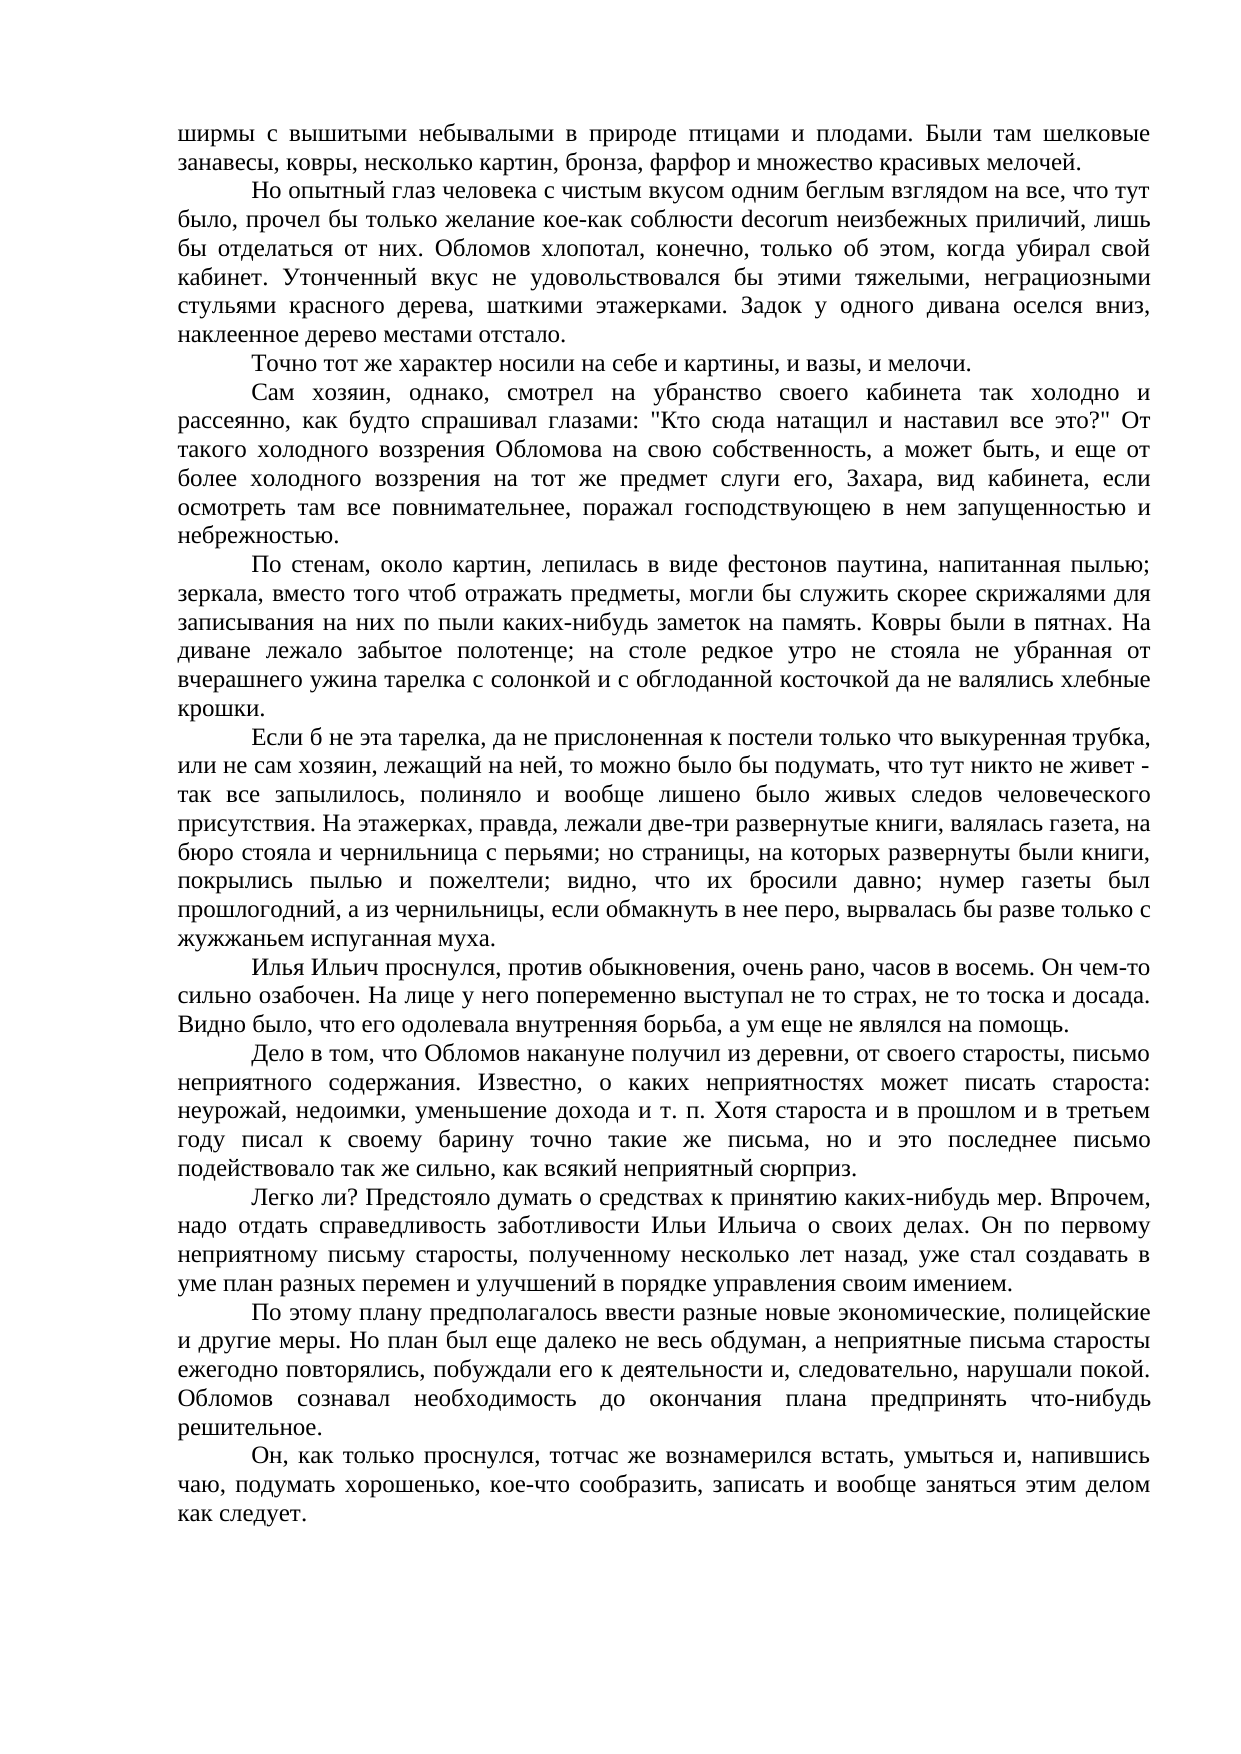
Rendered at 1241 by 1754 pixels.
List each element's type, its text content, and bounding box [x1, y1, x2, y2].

text По этому плану предполагалось ввести разные новые экономические, полицейские и другие меры. Но план был еще далеко не весь обдуман, а неприятные письма старосты ежегодно повторялись, побуждали его к деятельности и, следовательно, нарушали покой. Обломов сознавал необходимость до окончания плана предпринять что-нибудь решительное. [177, 1297, 1152, 1441]
text Сам хозяин, однако, смотрел на убранство своего кабинета так холодно и рассеянно, как будто спрашивал глазами: "Кто сюда натащил и наставил все это?" От такого холодного воззрения Обломова на свою собственность, а может быть, и еще от более холодного воззрения на тот же предмет слуги его, Захара, вид кабинета, если осмотреть там все повнимательнее, поражал господствующею в нем запущенностью и небрежностью. [177, 377, 1152, 549]
text Илья Ильич проснулся, против обыкновения, очень рано, часов в восемь. Он чем-то сильно озабочен. На лице у него попеременно выступал не то страх, не то тоска и досада. Видно было, что его одолевала внутренняя борьба, а ум еще не являлся на помощь. [177, 952, 1152, 1038]
text Дело в том, что Обломов накануне получил из деревни, от своего старосты, письмо неприятного содержания. Известно, о каких неприятностях может писать староста: неурожай, недоимки, уменьшение дохода и т. п. Хотя староста и в прошлом и в третьем году писал к своему барину точно такие же письма, но и это последнее письмо подействовало так же сильно, как всякий неприятный сюрприз. [177, 1038, 1152, 1182]
text Но опытный глаз человека с чистым вкусом одним беглым взглядом на все, что тут было, прочел бы только желание кое-как соблюсти decorum неизбежных приличий, лишь бы отделаться от них. Обломов хлопотал, конечно, только об этом, когда убирал свой кабинет. Утонченный вкус не удовольствовался бы этими тяжелыми, неграциозными стульями красного дерева, шаткими этажерками. Задок у одного дивана оселся вниз, наклеенное дерево местами отстало. [177, 176, 1152, 348]
text Легко ли? Предстояло думать о средствах к принятию каких-нибудь мер. Впрочем, надо отдать справедливость заботливости Ильи Ильича о своих делах. Он по первому неприятному письму старосты, полученному несколько лет назад, уже стал создавать в уме план разных перемен и улучшений в порядке управления своим имением. [177, 1182, 1152, 1297]
text Он, как только проснулся, тотчас же вознамерился встать, умыться и, напившись чаю, подумать хорошенько, кое-что сообразить, записать и вообще заняться этим делом как следует. [177, 1441, 1152, 1527]
text Точно тот же характер носили на себе и картины, и вазы, и мелочи. [177, 348, 1152, 377]
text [177, 118, 1152, 176]
text По стенам, около картин, лепилась в виде фестонов паутина, напитанная пылью; зеркала, вместо того чтоб отражать предметы, могли бы служить скорее скрижалями для записывания на них по пыли каких-нибудь заметок на память. Ковры были в пятнах. На диване лежало забытое полотенце; на столе редкое утро не стояла не убранная от вчерашнего ужина тарелка с солонкой и с обглоданной косточкой да не валялись хлебные крошки. [177, 549, 1152, 722]
text Если б не эта тарелка, да не прислоненная к постели только что выкуренная трубка, или не сам хозяин, лежащий на ней, то можно было бы подумать, что тут никто не живет - так все запылилось, полиняло и вообще лишено было живых следов человеческого присутствия. На этажерках, правда, лежали две-три развернутые книги, валялась газета, на бюро стояла и чернильница с перьями; но страницы, на которых развернуты были книги, покрылись пылью и пожелтели; видно, что их бросили давно; нумер газеты был прошлогодний, а из чернильницы, если обмакнуть в нее перо, вырвалась бы разве только с жужжаньем испуганная муха. [177, 722, 1152, 952]
